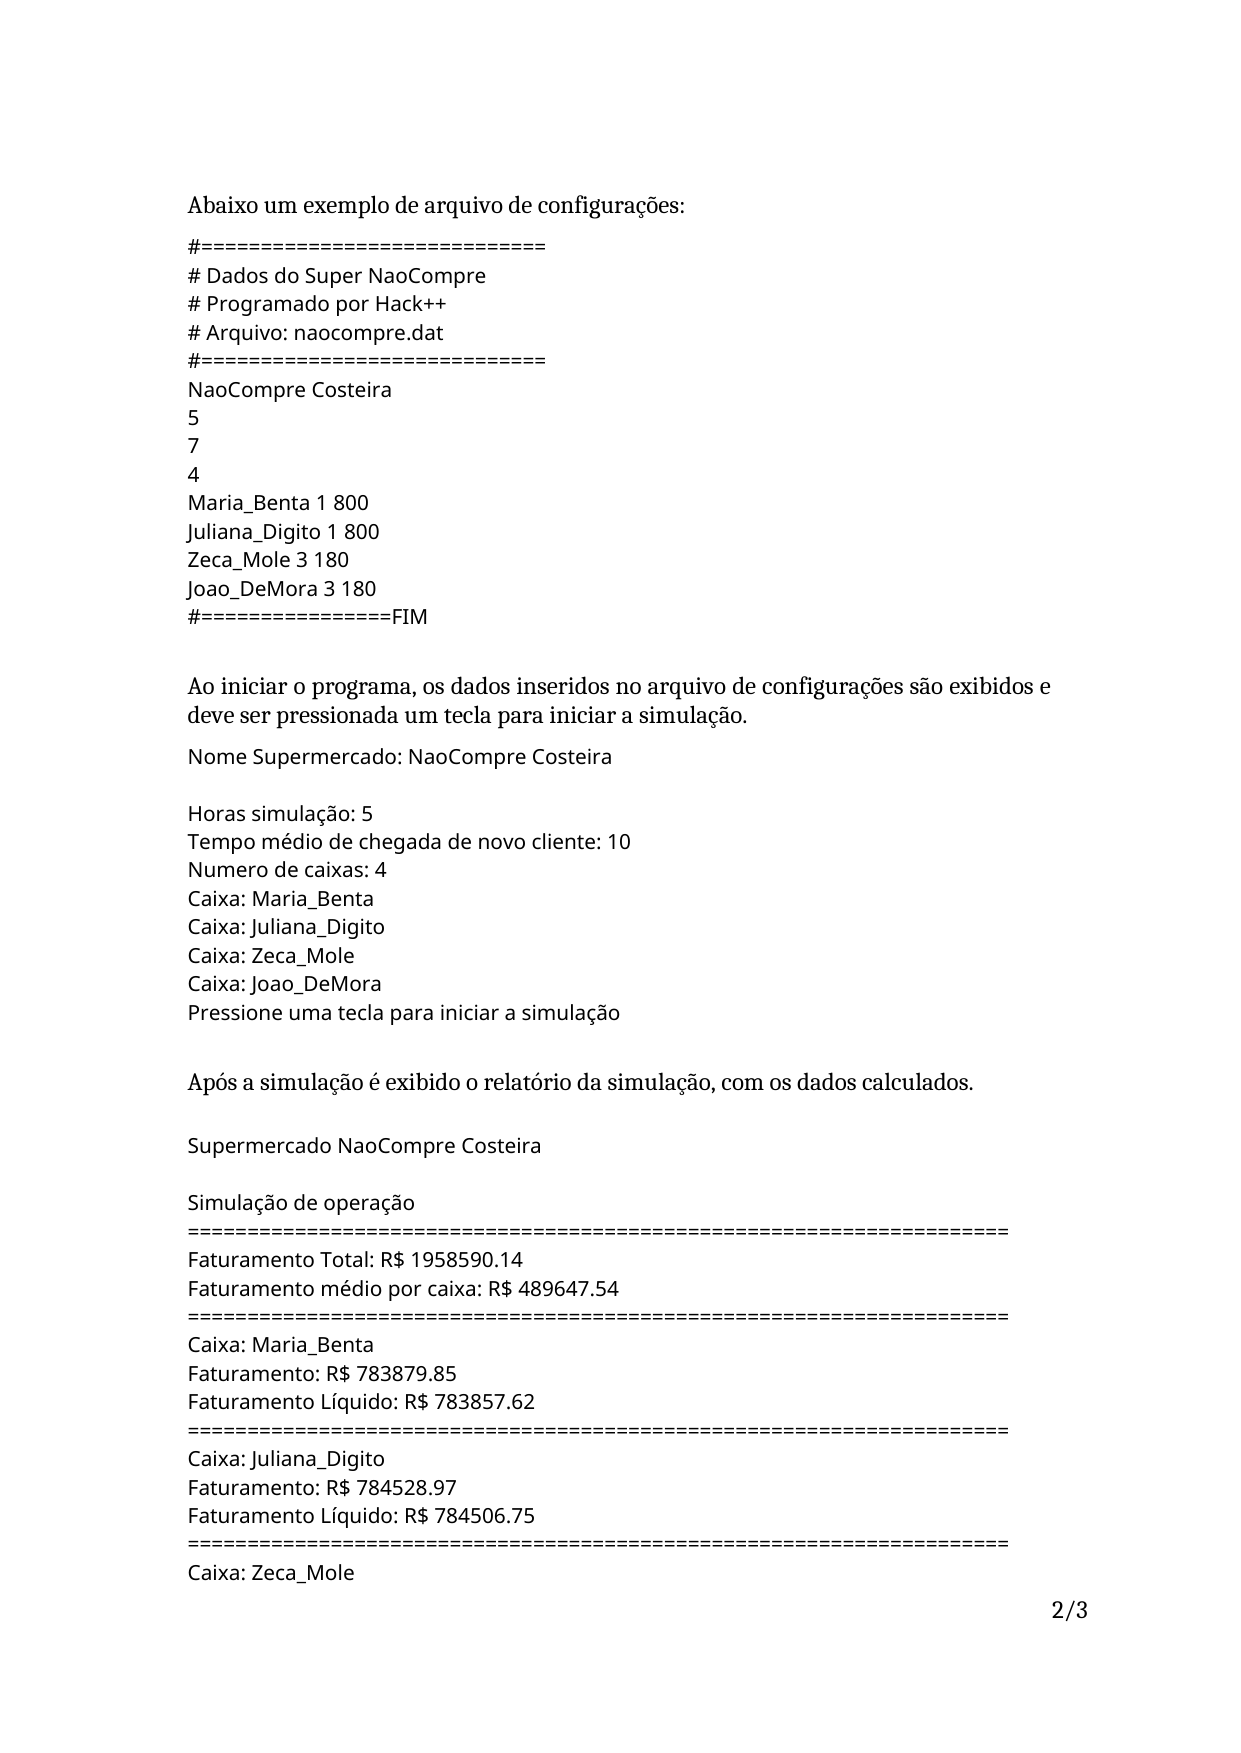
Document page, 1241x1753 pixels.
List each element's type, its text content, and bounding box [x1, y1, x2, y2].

text Pressione uma tecla para iniciar a simulação [187, 998, 1053, 1026]
text Caixa: Maria_Benta [187, 884, 1053, 912]
text Faturamento: R$ 784528.97 [187, 1473, 1053, 1501]
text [187, 1529, 1053, 1558]
text Juliana_Digito 1 800 [187, 517, 1053, 545]
text Supermercado NaoCompre Costeira [187, 1131, 1053, 1160]
text Horas simulação: 5 [187, 799, 1053, 827]
text Joao_DeMora 3 180 [187, 574, 1053, 602]
text Faturamento médio por caixa: R$ 489647.54 [187, 1274, 1053, 1302]
text 7 [187, 432, 1053, 460]
text # Programado por Hack++ [187, 289, 1053, 318]
text Faturamento Líquido: R$ 784506.75 [187, 1501, 1053, 1529]
text Caixa: Zeca_Mole [187, 1558, 1053, 1586]
text Maria_Benta 1 800 [187, 488, 1053, 517]
text Abaixo um exemplo de arquivo de configurações: [187, 191, 1053, 220]
text 4 [187, 460, 1053, 488]
text Simulação de operação [187, 1188, 1053, 1217]
text Zeca_Mole 3 180 [187, 545, 1053, 574]
text Caixa: Joao_DeMora [187, 969, 1053, 998]
text ===================================================================== [187, 1416, 1053, 1444]
text #============================= [187, 346, 1053, 375]
text Nome Supermercado: NaoCompre Costeira [187, 742, 1053, 770]
text Faturamento Líquido: R$ 783857.62 [187, 1387, 1053, 1416]
text NaoCompre Costeira [187, 375, 1053, 403]
text Tempo médio de chegada de novo cliente: 10 [187, 827, 1053, 856]
text # Dados do Super NaoCompre [187, 261, 1053, 289]
text Faturamento: R$ 783879.85 [187, 1359, 1053, 1387]
text Caixa: Maria_Benta [187, 1331, 1053, 1359]
text Faturamento Total: R$ 1958590.14 [187, 1245, 1053, 1274]
text Numero de caixas: 4 [187, 856, 1053, 884]
text 5 [187, 403, 1053, 432]
text Caixa: Juliana_Digito [187, 1444, 1053, 1473]
text #============================= [187, 232, 1053, 261]
text Ao iniciar o programa, os dados inseridos no arquivo de configurações são exibidos e deve ser pressionada um tecla para iniciar a simulação. [187, 672, 1053, 729]
text Após a simulação é exibido o relatório da simulação, com os dados calculados. [187, 1067, 1053, 1096]
text #================FIM [187, 602, 1053, 631]
text ===================================================================== [187, 1217, 1053, 1245]
text # Arquivo: naocompre.dat [187, 318, 1053, 346]
text Caixa: Juliana_Digito [187, 912, 1053, 941]
text Caixa: Zeca_Mole [187, 941, 1053, 969]
text ===================================================================== [187, 1302, 1053, 1331]
